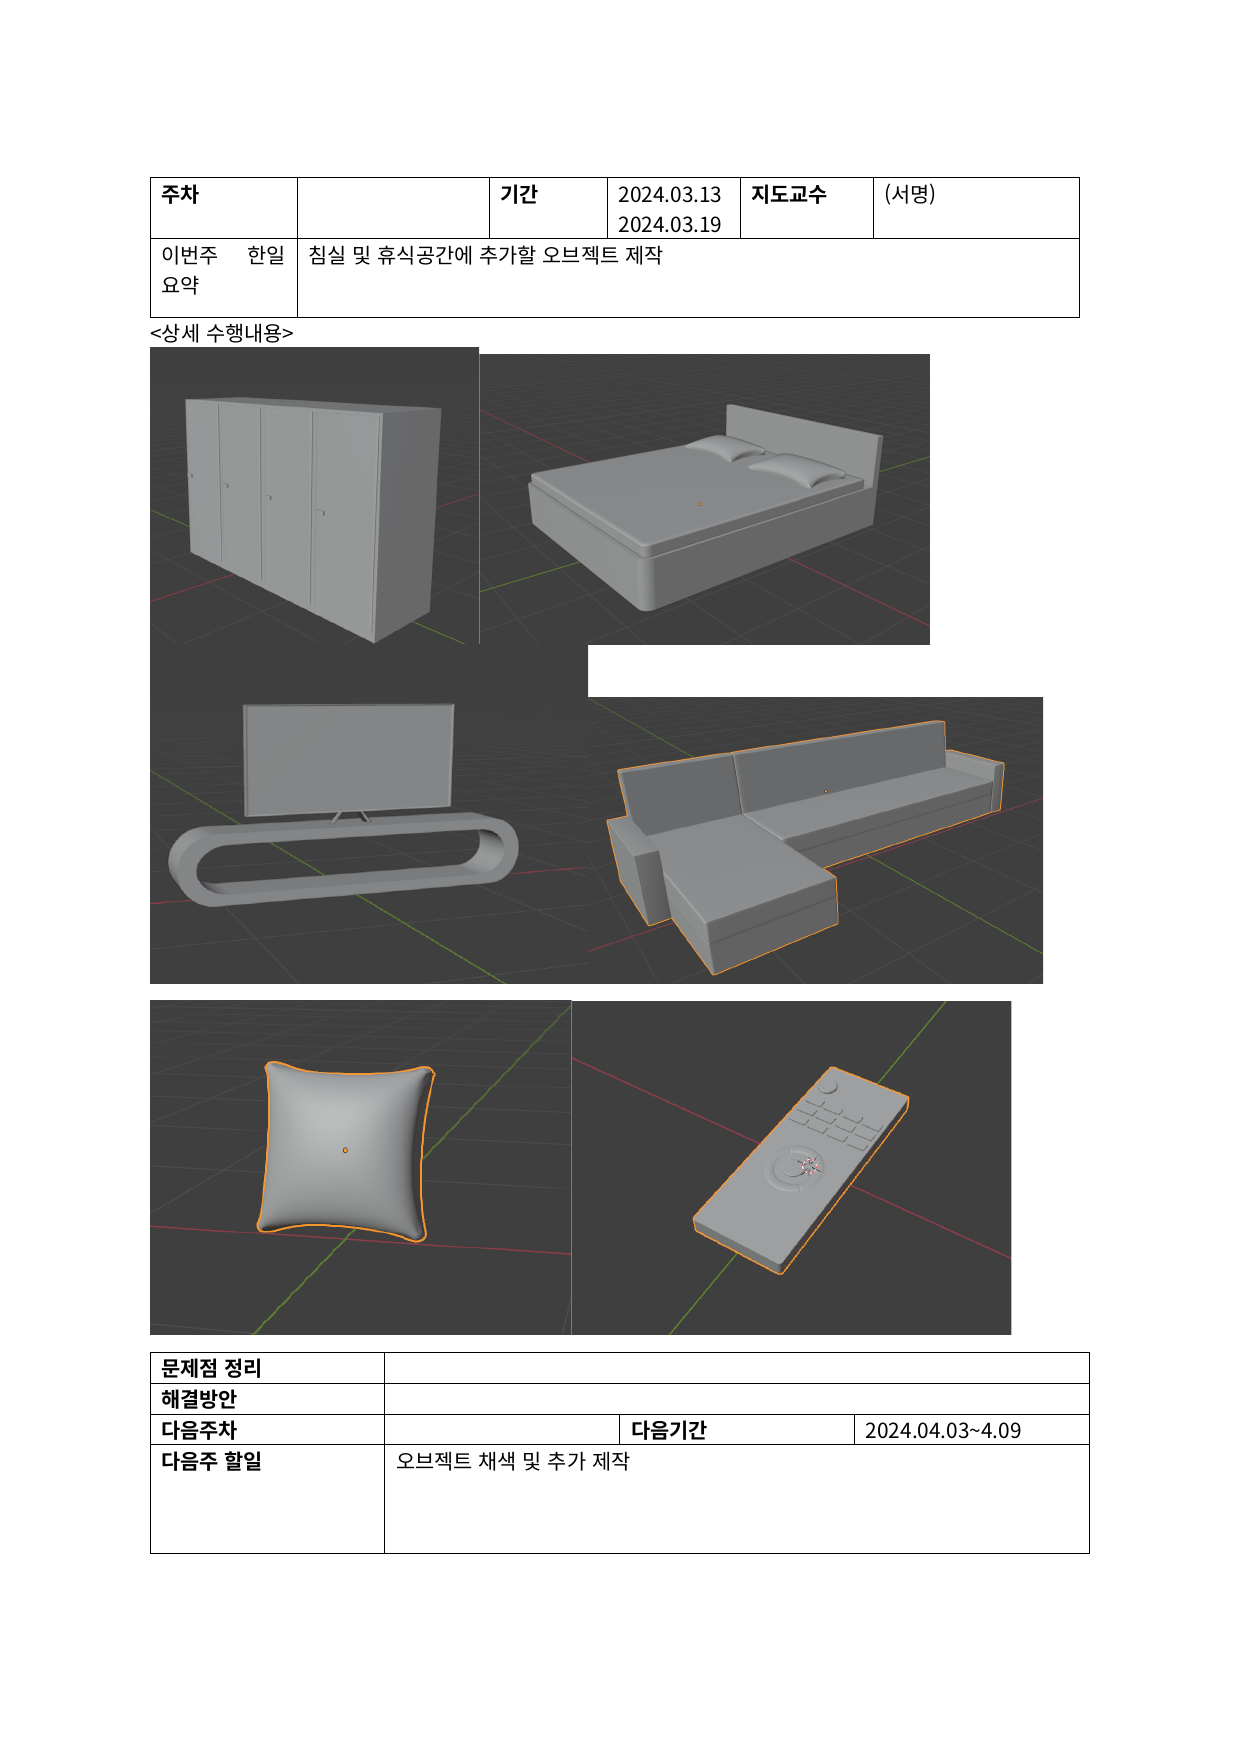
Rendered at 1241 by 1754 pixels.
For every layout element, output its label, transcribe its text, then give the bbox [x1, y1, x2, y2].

table_cell 오브젝트 채색 및 추가 제작 [385, 1445, 1089, 1552]
table_header 문제점 정리 [151, 1353, 384, 1382]
table_cell 다음주 할일 [151, 1445, 384, 1552]
table_header (서명) [874, 178, 1079, 238]
picture [150, 1000, 1012, 1335]
table_header [385, 1353, 1089, 1382]
table_header 기간 [490, 178, 607, 238]
table_cell [385, 1415, 619, 1444]
table_cell 이번주 한일 요약 [151, 239, 297, 317]
table_header 주차 [151, 178, 297, 238]
table_cell 침실 및 휴식공간에 추가할 오브젝트 제작 [298, 239, 1079, 317]
table_cell 2024.04.03~4.09 [855, 1415, 1089, 1444]
table_header [298, 178, 489, 238]
table_header 2024.03.132024.03.19 [608, 178, 740, 238]
table_cell 해결방안 [151, 1384, 384, 1413]
table_cell 다음주차 [151, 1415, 384, 1444]
table_cell [385, 1384, 1089, 1413]
table_cell 다음기간 [620, 1415, 854, 1444]
picture [150, 347, 1044, 984]
table_header 지도교수 [741, 178, 873, 238]
